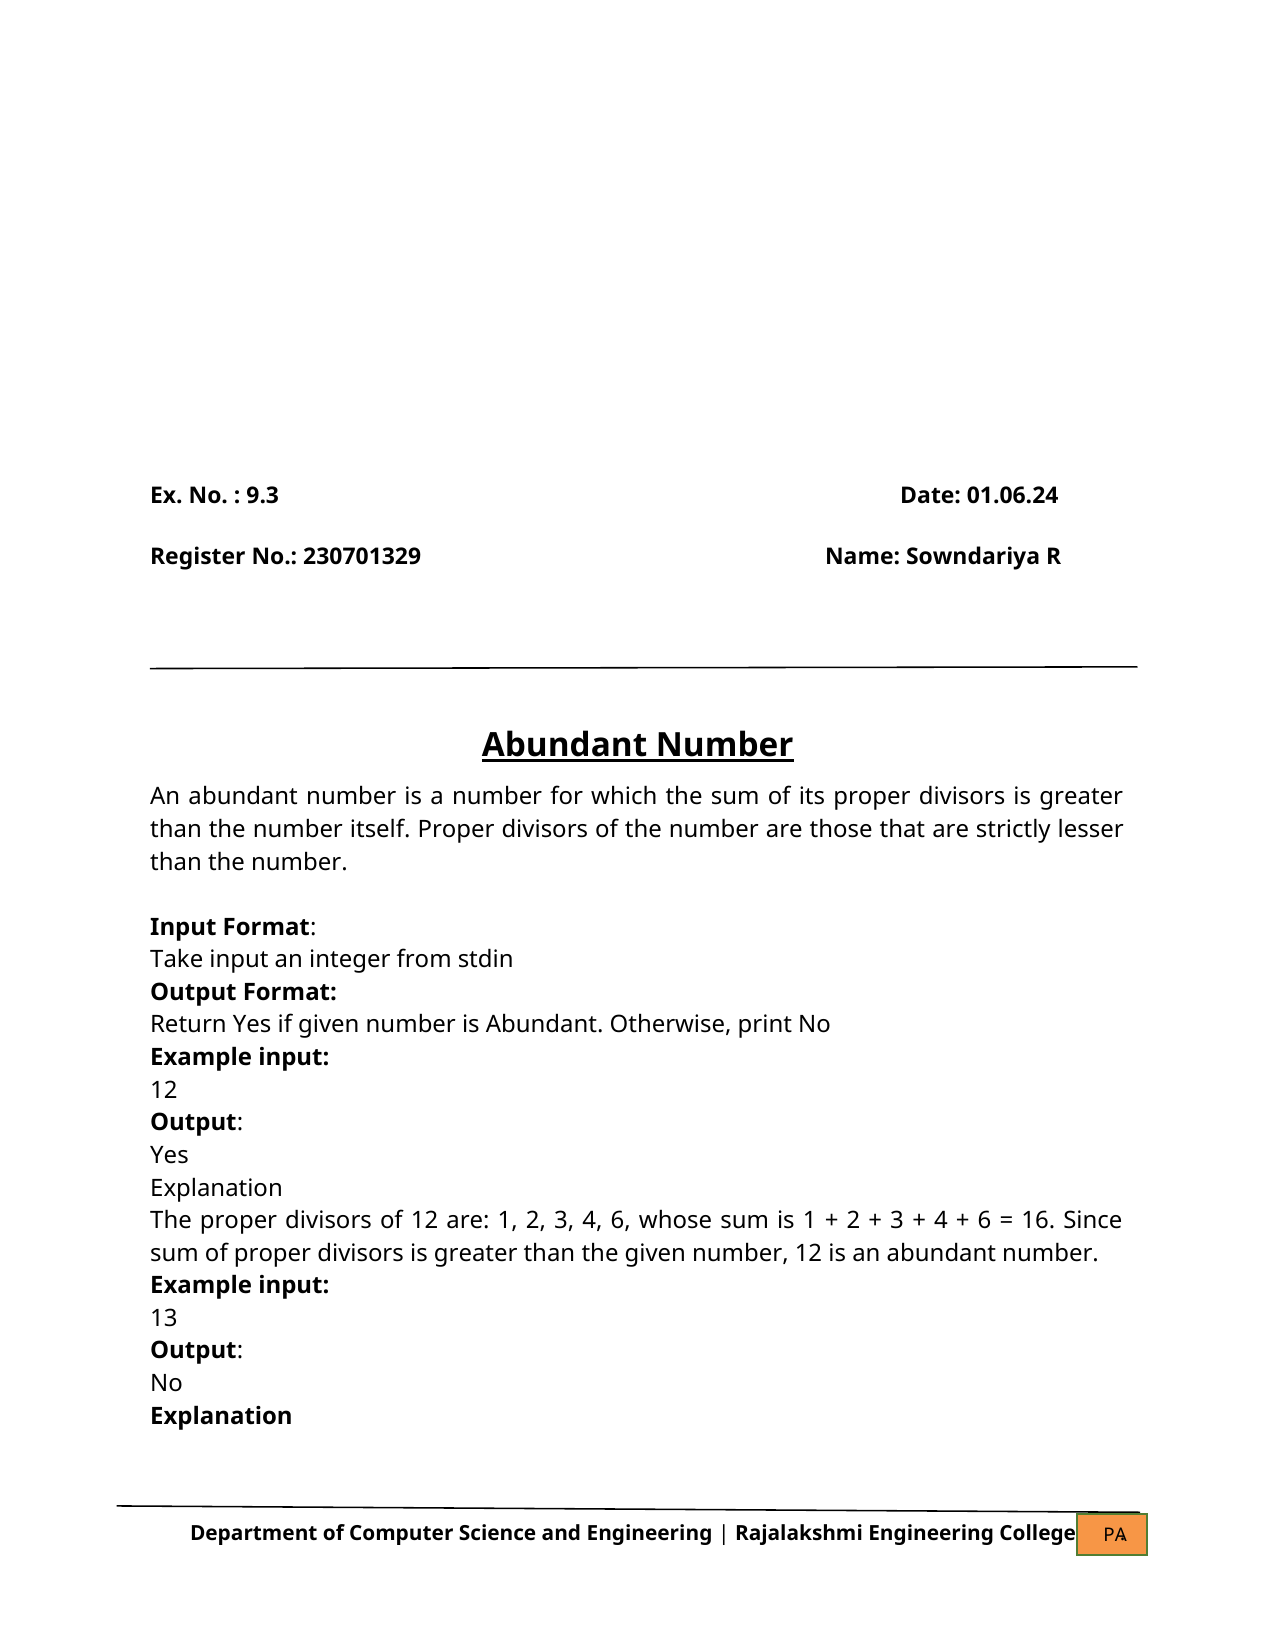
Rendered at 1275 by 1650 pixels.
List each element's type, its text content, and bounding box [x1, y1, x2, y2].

text Output: [150, 1333, 1125, 1366]
text Return Yes if given number is Abundant. Otherwise, print No [150, 1007, 1125, 1040]
text An abundant number is a number for which the sum of its proper divisors is greater than the number itself. Proper divisors of the number are those that are strictly lesser than the number. [150, 779, 1125, 877]
text Example input: [150, 1268, 1125, 1301]
text 12 [150, 1072, 1125, 1105]
text Abundant Number [150, 721, 1125, 767]
text Yes [150, 1138, 1125, 1170]
text The proper divisors of 12 are: 1, 2, 3, 4, 6, whose sum is 1 + 2 + 3 + 4 + 6 = 16. Since sum of proper divisors is greater than the given number, 12 is an abundant number. [150, 1203, 1125, 1268]
text Register No.: 230701329 Name: Sowndariya R [150, 540, 1125, 571]
text Input Format: [150, 909, 1125, 942]
text Example input: [150, 1040, 1125, 1072]
text Ex. No. : 9.3 Date: 01.06.24 [150, 479, 1125, 511]
text Explanation [150, 1398, 1125, 1431]
text Output Format: [150, 975, 1125, 1007]
text Explanation [150, 1170, 1125, 1203]
text Take input an integer from stdin [150, 942, 1125, 975]
text Output: [150, 1105, 1125, 1138]
text No [150, 1366, 1125, 1398]
text 13 [150, 1301, 1125, 1333]
